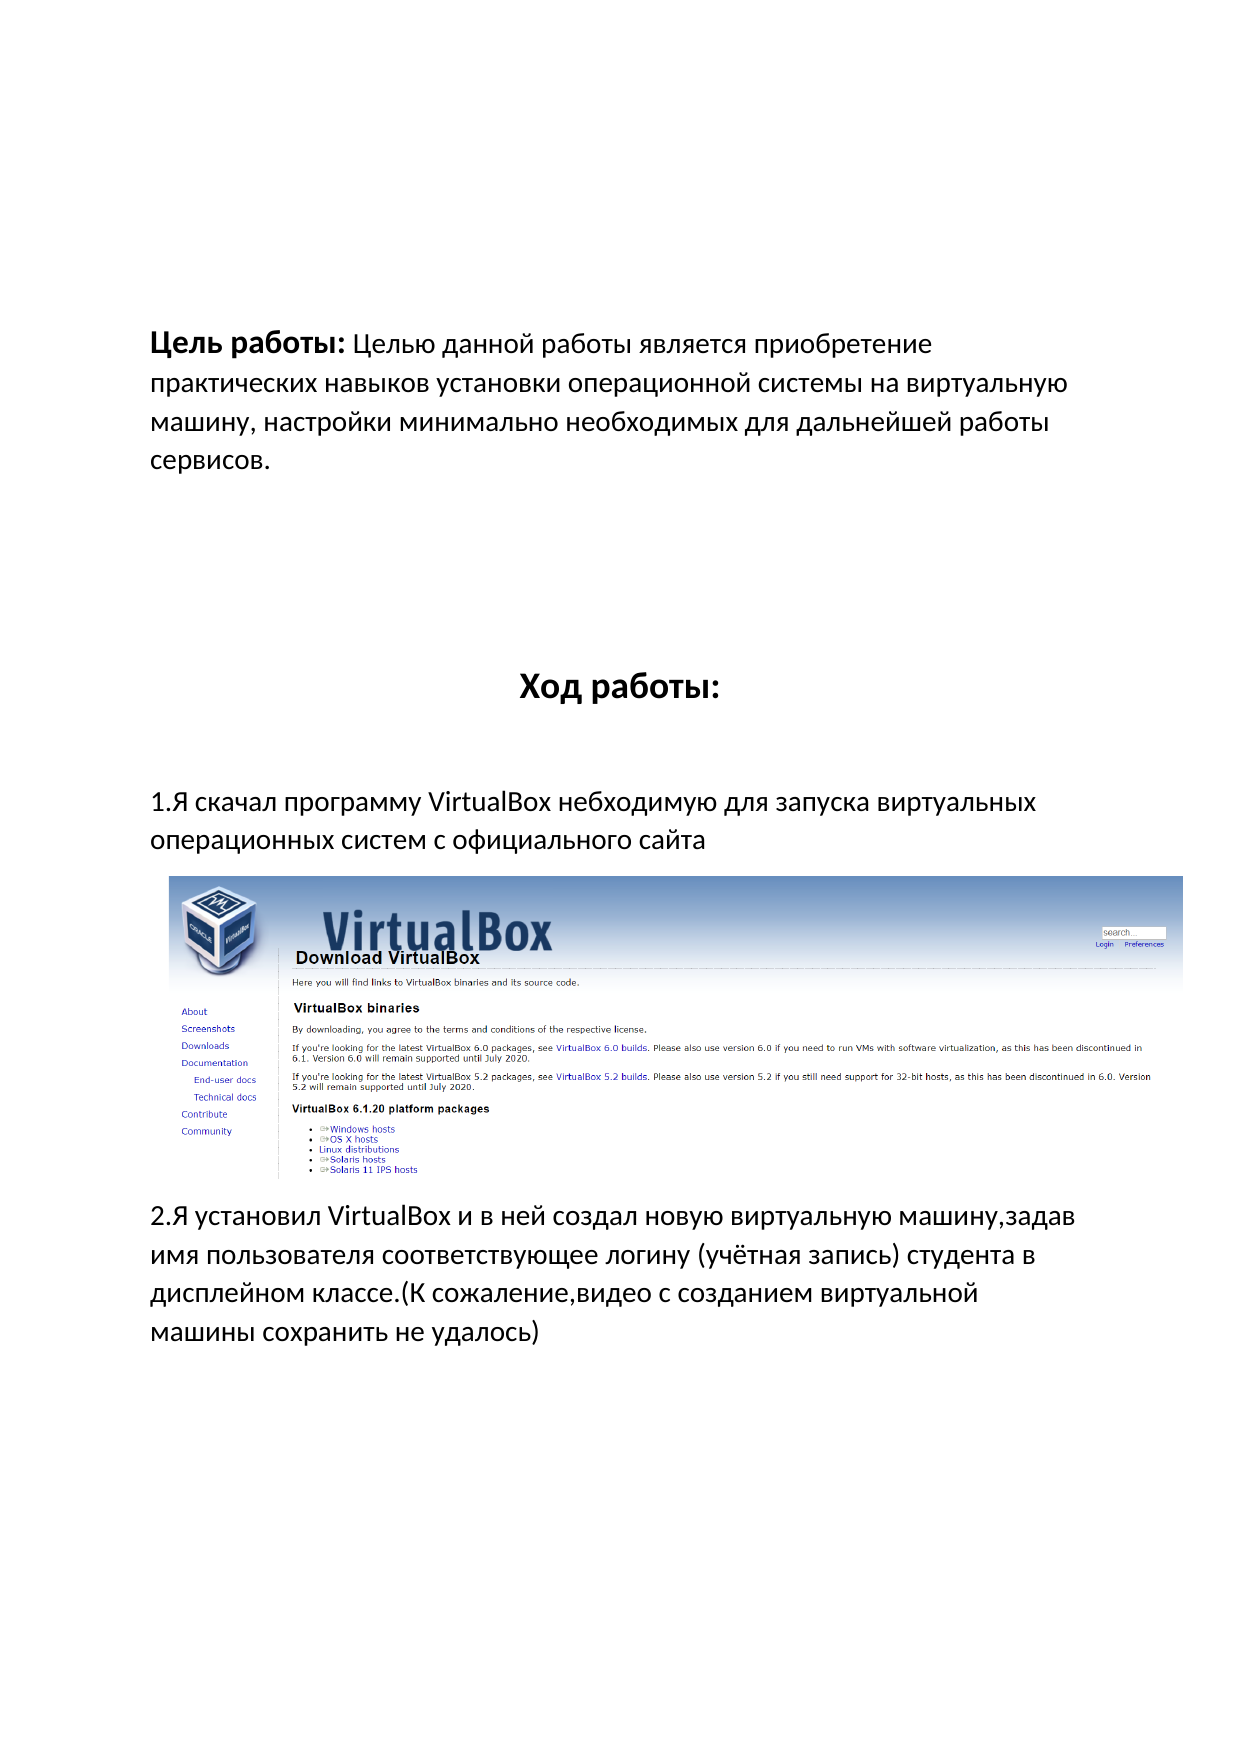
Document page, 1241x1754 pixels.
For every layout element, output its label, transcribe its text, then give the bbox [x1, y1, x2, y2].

text Ход работы: [150, 662, 1090, 707]
text Цель работы: Целью данной работы является приобретение практических навыков установки операционной системы на виртуальную машину, настройки минимально необходимых для дальнейшей работы сервисов. [150, 321, 1090, 477]
text 1.Я скачал программу VirtualBox небходимую для запуска виртуальных операционных систем с официального сайта [150, 783, 1090, 857]
text 2.Я установил VirtualBox и в ней создал новую виртуальную машину,задав имя пользователя соответствующее логину (учётная запись) студента в дисплейном классе.(К сожаление,видео с созданием виртуальной машины сохранить не удалось) [150, 1197, 1090, 1348]
